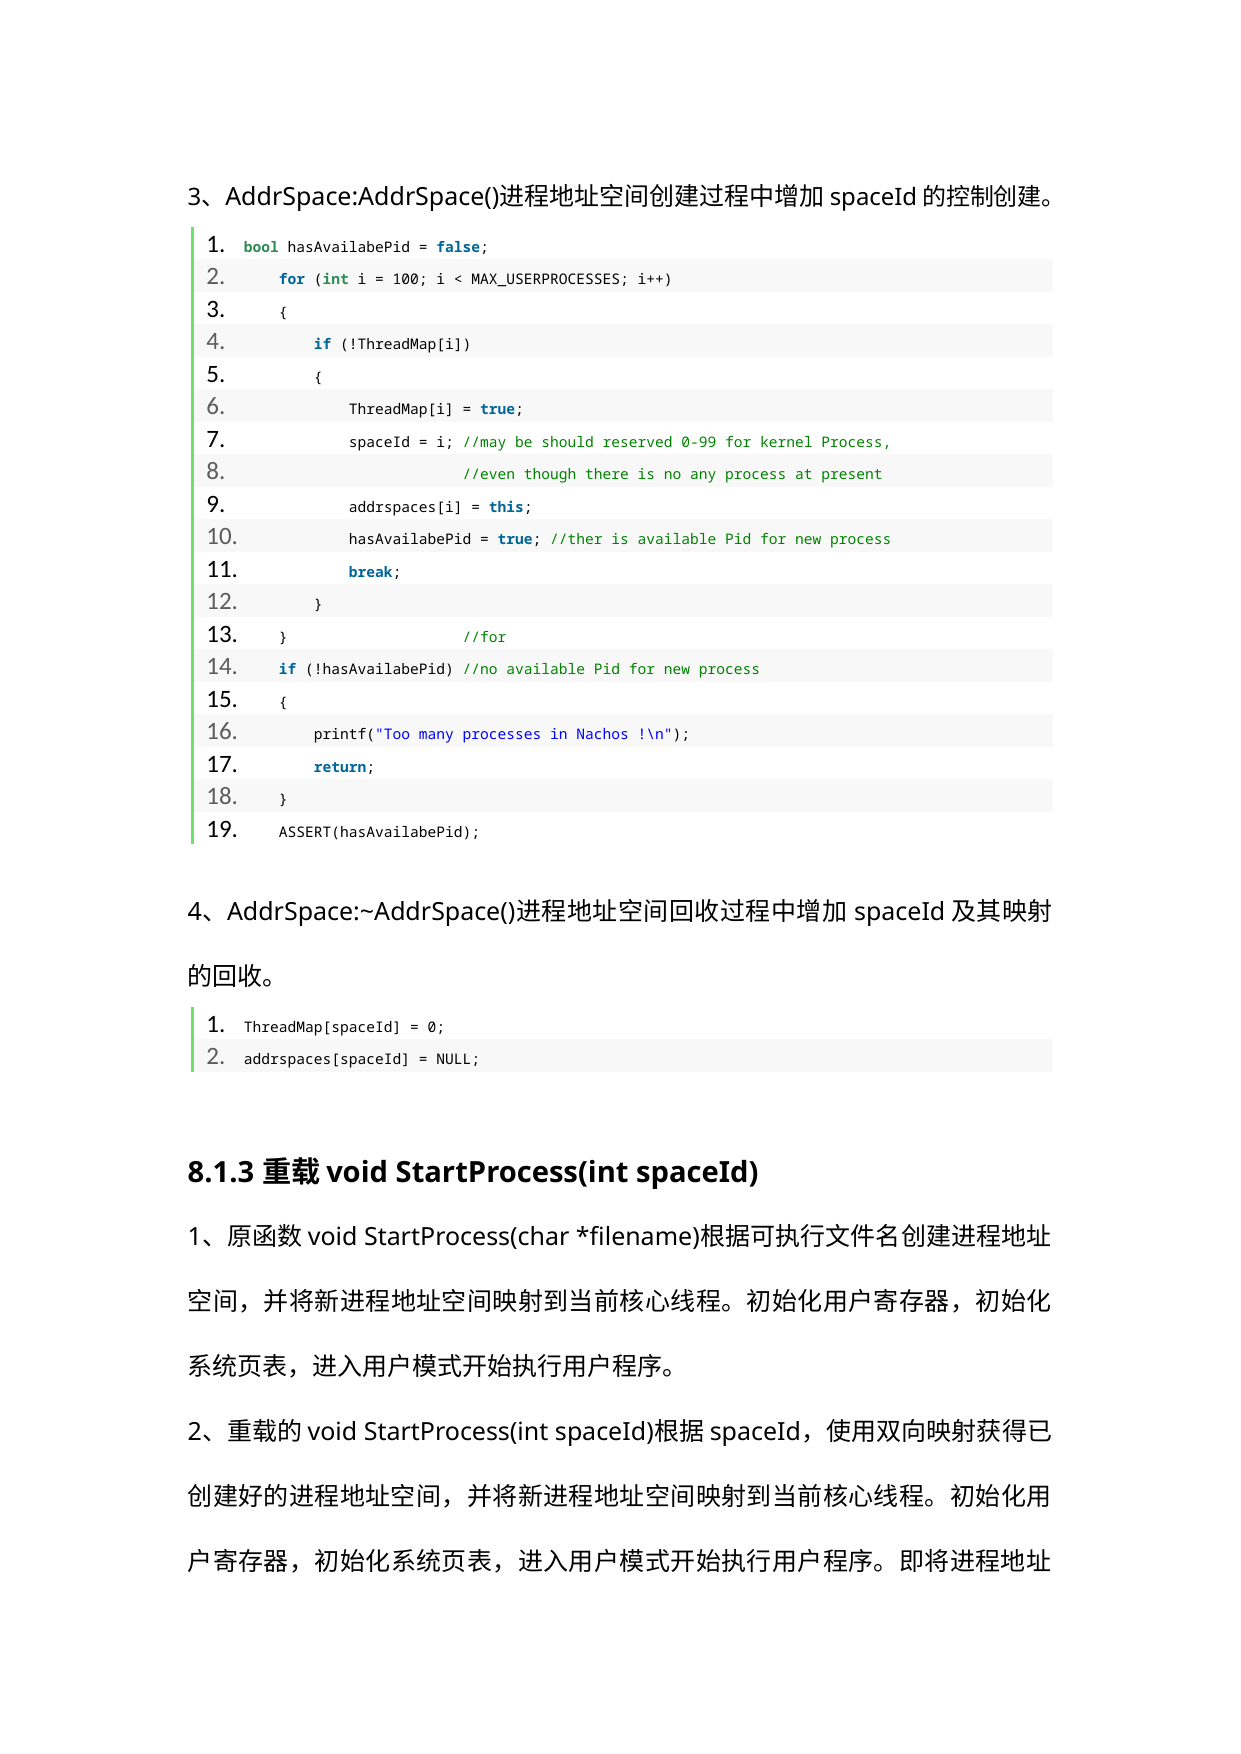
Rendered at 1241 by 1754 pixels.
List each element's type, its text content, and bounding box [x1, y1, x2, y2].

list addrspaces[spaceId] = NULL; [194, 1039, 1053, 1072]
list addrspaces[i] = this; [194, 487, 1053, 519]
list } //for [194, 617, 1053, 649]
list ThreadMap[i] = true; [194, 389, 1053, 422]
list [187, 1397, 1053, 1592]
list 1、原函数void StartProcess(char *filename)根据可执行文件名创建进程地址空间，并将新进程地址空间映射到当前核心线程。初始化用户寄存器，初始化系统页表，进入用户模式开始执行用户程序。 [187, 1202, 1053, 1397]
list ASSERT(hasAvailabePid); [194, 812, 1053, 844]
list break; [194, 552, 1053, 584]
list bool hasAvailabePid = false; [194, 227, 1053, 259]
list if (!hasAvailabePid) //no available Pid for new process [194, 649, 1053, 682]
list } [194, 584, 1053, 617]
list } [194, 779, 1053, 812]
list for (int i = 100; i < MAX_USERPROCESSES; i++) [194, 259, 1053, 292]
list { [194, 292, 1053, 324]
list //even though there is no any process at present [194, 454, 1053, 487]
list { [194, 357, 1053, 389]
list { [194, 682, 1053, 714]
list hasAvailabePid = true; //ther is available Pid for new process [194, 519, 1053, 552]
list return; [194, 747, 1053, 779]
list spaceId = i; //may be should reserved 0-99 for kernel Process, [194, 422, 1053, 454]
list if (!ThreadMap[i]) [194, 324, 1053, 357]
list AddrSpace:~AddrSpace()进程地址空间回收过程中增加spaceId及其映射的回收。 [187, 877, 1053, 1007]
list 8.1.3 重载void StartProcess(int spaceId) [187, 1137, 1053, 1202]
list AddrSpace:AddrSpace()进程地址空间创建过程中增加spaceId的控制创建。 [187, 162, 1053, 227]
list printf("Too many processes in Nachos !\n"); [194, 714, 1053, 747]
list ThreadMap[spaceId] = 0; [194, 1007, 1053, 1039]
